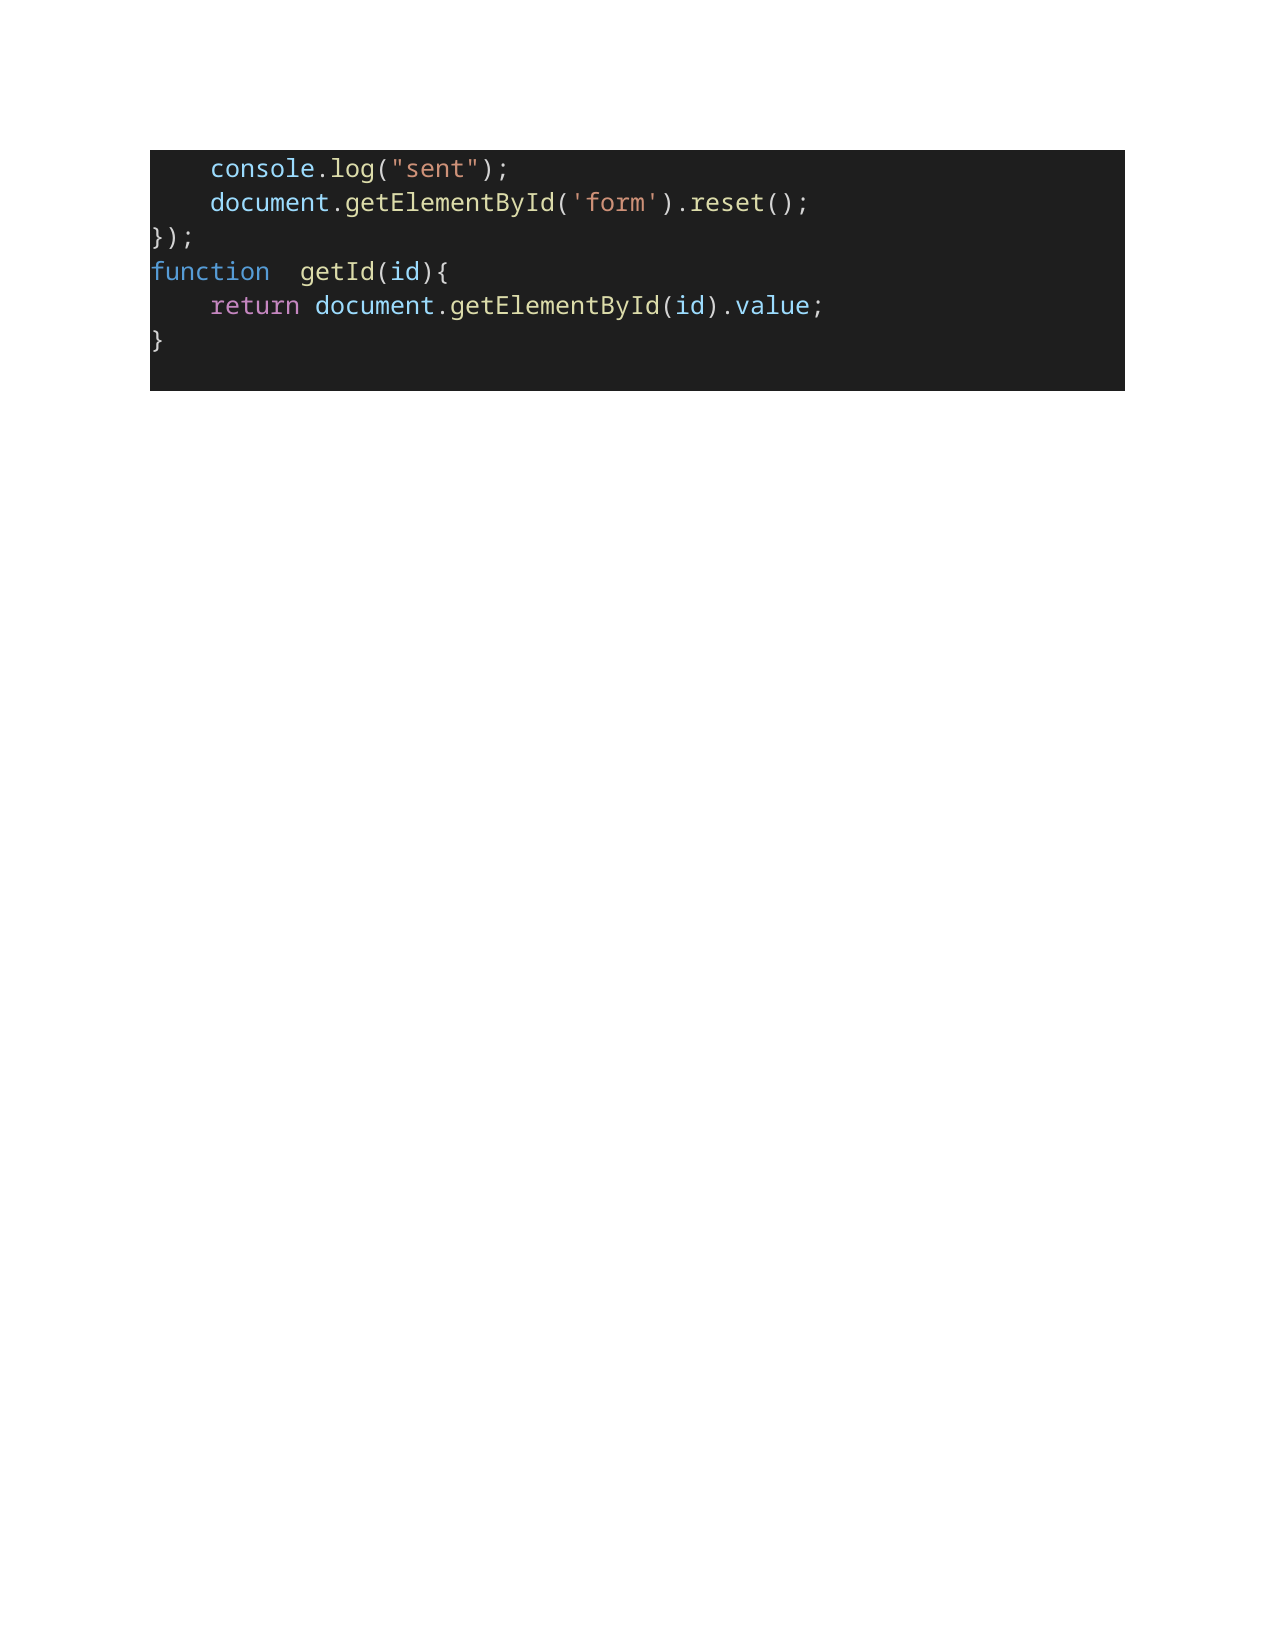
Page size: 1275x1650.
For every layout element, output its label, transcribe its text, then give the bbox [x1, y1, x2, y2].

text return document.getElementById(id).value; [150, 287, 1125, 322]
text function getId(id){ [150, 253, 1125, 287]
text }); [150, 219, 1125, 253]
text document.getElementById('form').reset(); [150, 184, 1125, 219]
text console.log("sent"); [150, 150, 1125, 184]
text } [150, 322, 1125, 356]
